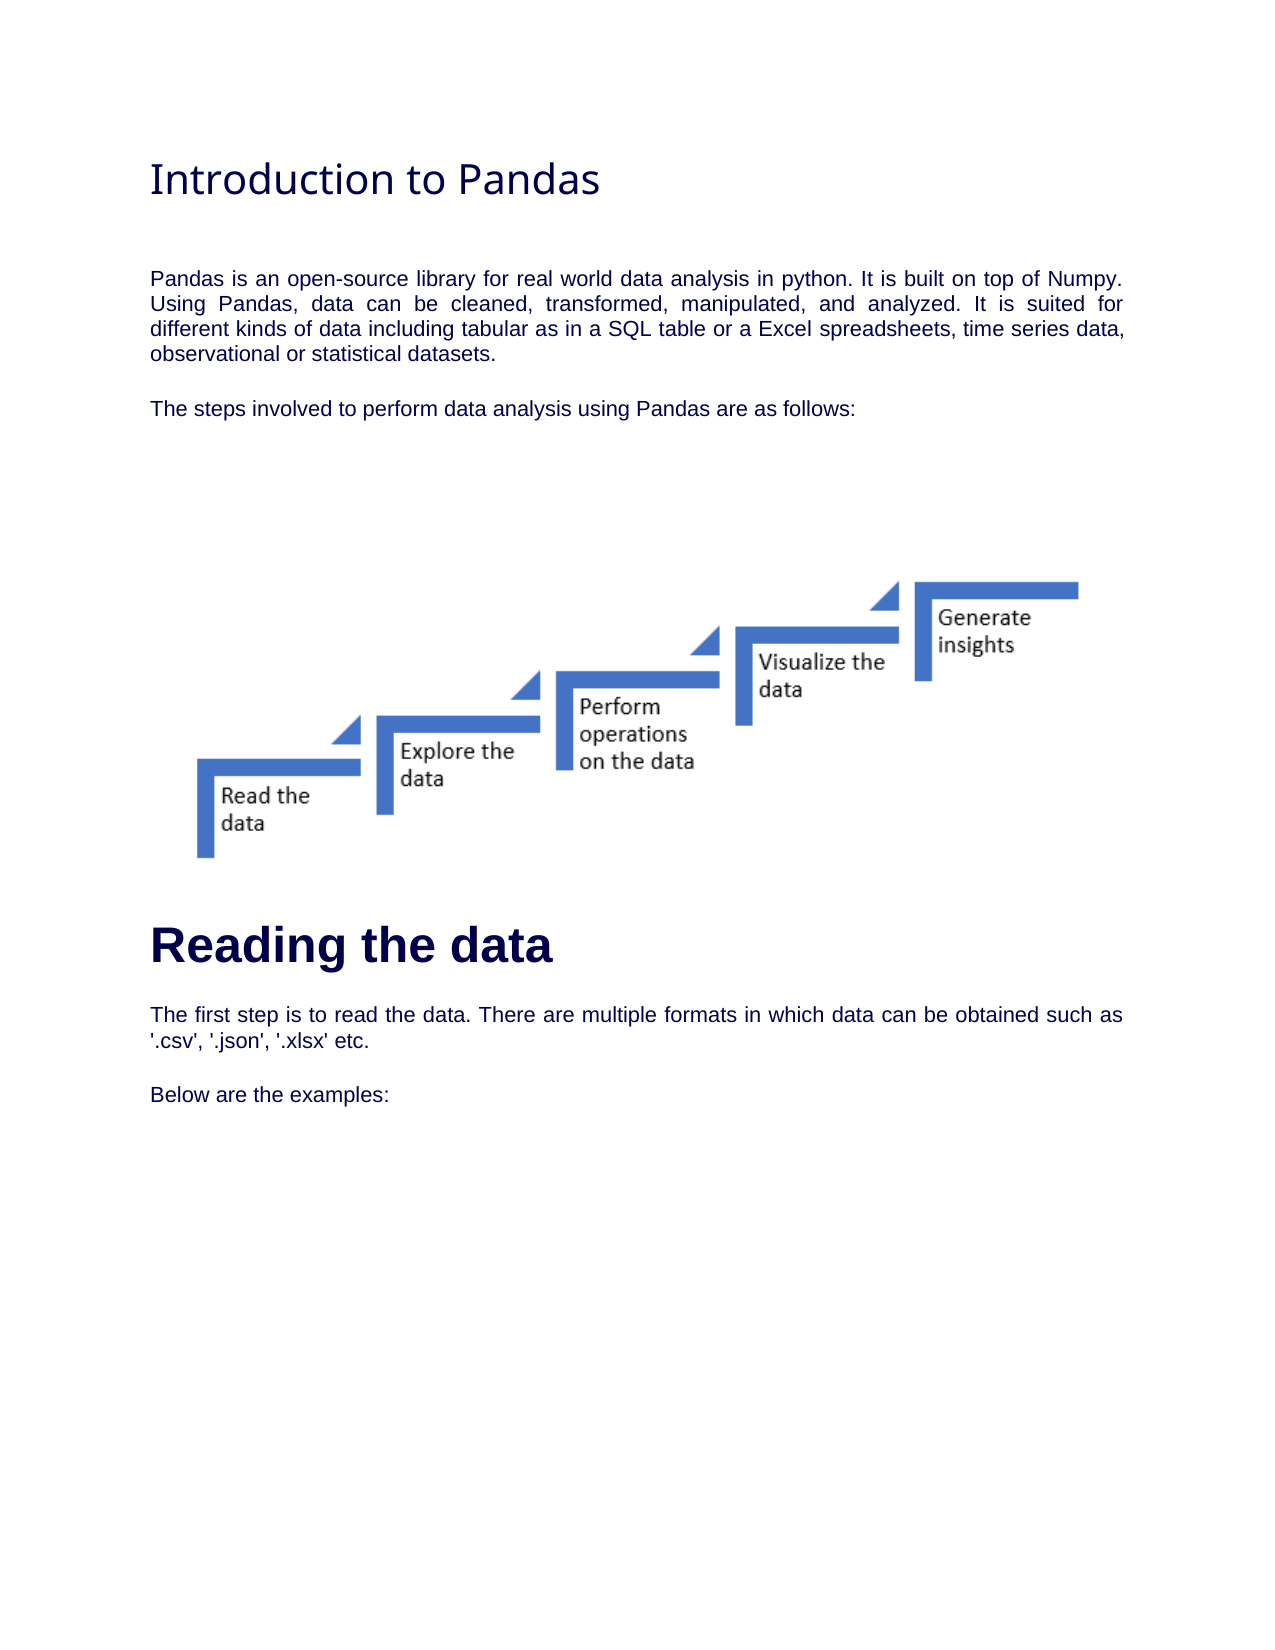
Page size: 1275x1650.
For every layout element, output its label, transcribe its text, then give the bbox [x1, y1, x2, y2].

text Reading the data [150, 916, 1125, 973]
picture [150, 529, 1125, 887]
text Below are the examples: [150, 1082, 1125, 1107]
text The first step is to read the data. There are multiple formats in which data can be obtained such as '.csv', '.json', '.xlsx' etc. [150, 1002, 1125, 1053]
text Introduction to Pandas [150, 150, 1125, 207]
text The steps involved to perform data analysis using Pandas are as follows: [150, 396, 1125, 421]
text Pandas is an open-source library for real world data analysis in python. It is built on top of Numpy. Using Pandas, data can be cleaned, transformed, manipulated, and analyzed. It is suited for different kinds of data including tabular as in a SQL table or a Excel spreadsheets, time series data, observational or statistical datasets. [150, 266, 1125, 367]
